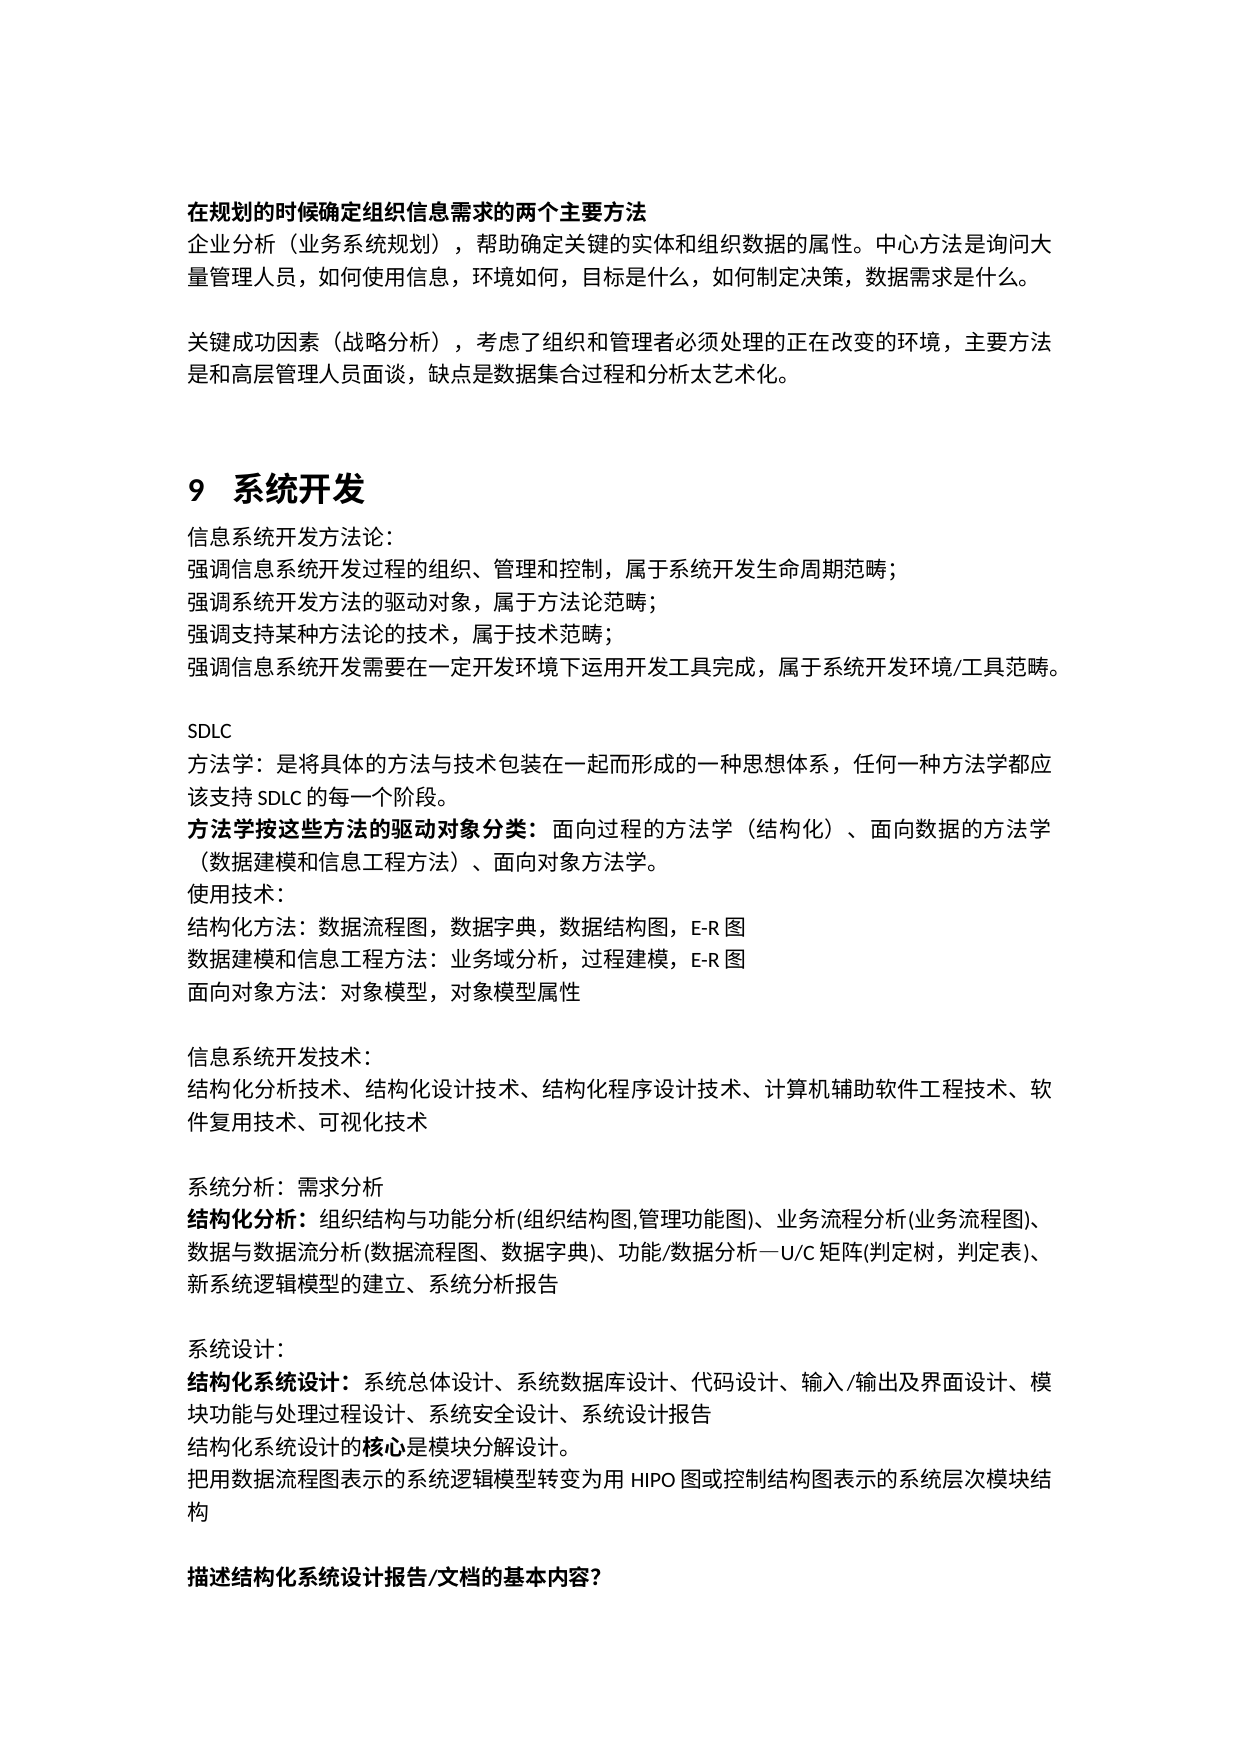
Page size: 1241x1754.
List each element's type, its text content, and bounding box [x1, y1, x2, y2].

text 结构化方法：数据流程图，数据字典，数据结构图，E-R图 [187, 909, 1053, 942]
text 系统设计： [187, 1332, 1053, 1364]
subtitle 系统开发 [187, 454, 1053, 519]
text 方法学按这些方法的驱动对象分类：面向过程的方法学（结构化）、面向数据的方法学（数据建模和信息工程方法）、面向对象方法学。 [187, 812, 1053, 877]
text 结构化分析技术、结构化设计技术、结构化程序设计技术、计算机辅助软件工程技术、软件复用技术、可视化技术 [187, 1072, 1053, 1137]
text 强调信息系统开发过程的组织、管理和控制，属于系统开发生命周期范畴； [187, 552, 1053, 584]
text 描述结构化系统设计报告/文档的基本内容？ [187, 1559, 1053, 1592]
text 使用技术： [187, 877, 1053, 909]
text 方法学：是将具体的方法与技术包装在一起而形成的一种思想体系，任何一种方法学都应该支持SDLC的每一个阶段。 [187, 747, 1053, 812]
text 结构化系统设计：系统总体设计、系统数据库设计、代码设计、输入/输出及界面设计、模块功能与处理过程设计、系统安全设计、系统设计报告 [187, 1364, 1053, 1429]
text 结构化分析：组织结构与功能分析(组织结构图,管理功能图)、业务流程分析(业务流程图)、数据与数据流分析(数据流程图、数据字典)、功能/数据分析—U/C矩阵(判定树，判定表)、新系统逻辑模型的建立、系统分析报告 [187, 1202, 1053, 1299]
text 面向对象方法：对象模型，对象模型属性 [187, 974, 1053, 1007]
text 结构化系统设计的核心是模块分解设计。 [187, 1429, 1053, 1462]
text 数据建模和信息工程方法：业务域分析，过程建模，E-R图 [187, 942, 1053, 974]
text 强调支持某种方法论的技术，属于技术范畴； [187, 617, 1053, 649]
text SDLC [187, 714, 1053, 747]
text 信息系统开发技术： [187, 1039, 1053, 1072]
text 企业分析（业务系统规划），帮助确定关键的实体和组织数据的属性。中心方法是询问大量管理人员，如何使用信息，环境如何，目标是什么，如何制定决策，数据需求是什么。 [187, 227, 1053, 292]
text 系统分析：需求分析 [187, 1169, 1053, 1202]
text 强调信息系统开发需要在一定开发环境下运用开发工具完成，属于系统开发环境/工具范畴。 [187, 649, 1053, 682]
text 在规划的时候确定组织信息需求的两个主要方法 [187, 194, 1053, 227]
text 把用数据流程图表示的系统逻辑模型转变为用HIPO图或控制结构图表示的系统层次模块结构 [187, 1462, 1053, 1527]
text 强调系统开发方法的驱动对象，属于方法论范畴； [187, 584, 1053, 617]
text 信息系统开发方法论： [187, 519, 1053, 552]
text 关键成功因素（战略分析），考虑了组织和管理者必须处理的正在改变的环境，主要方法是和高层管理人员面谈，缺点是数据集合过程和分析太艺术化。 [187, 324, 1053, 389]
